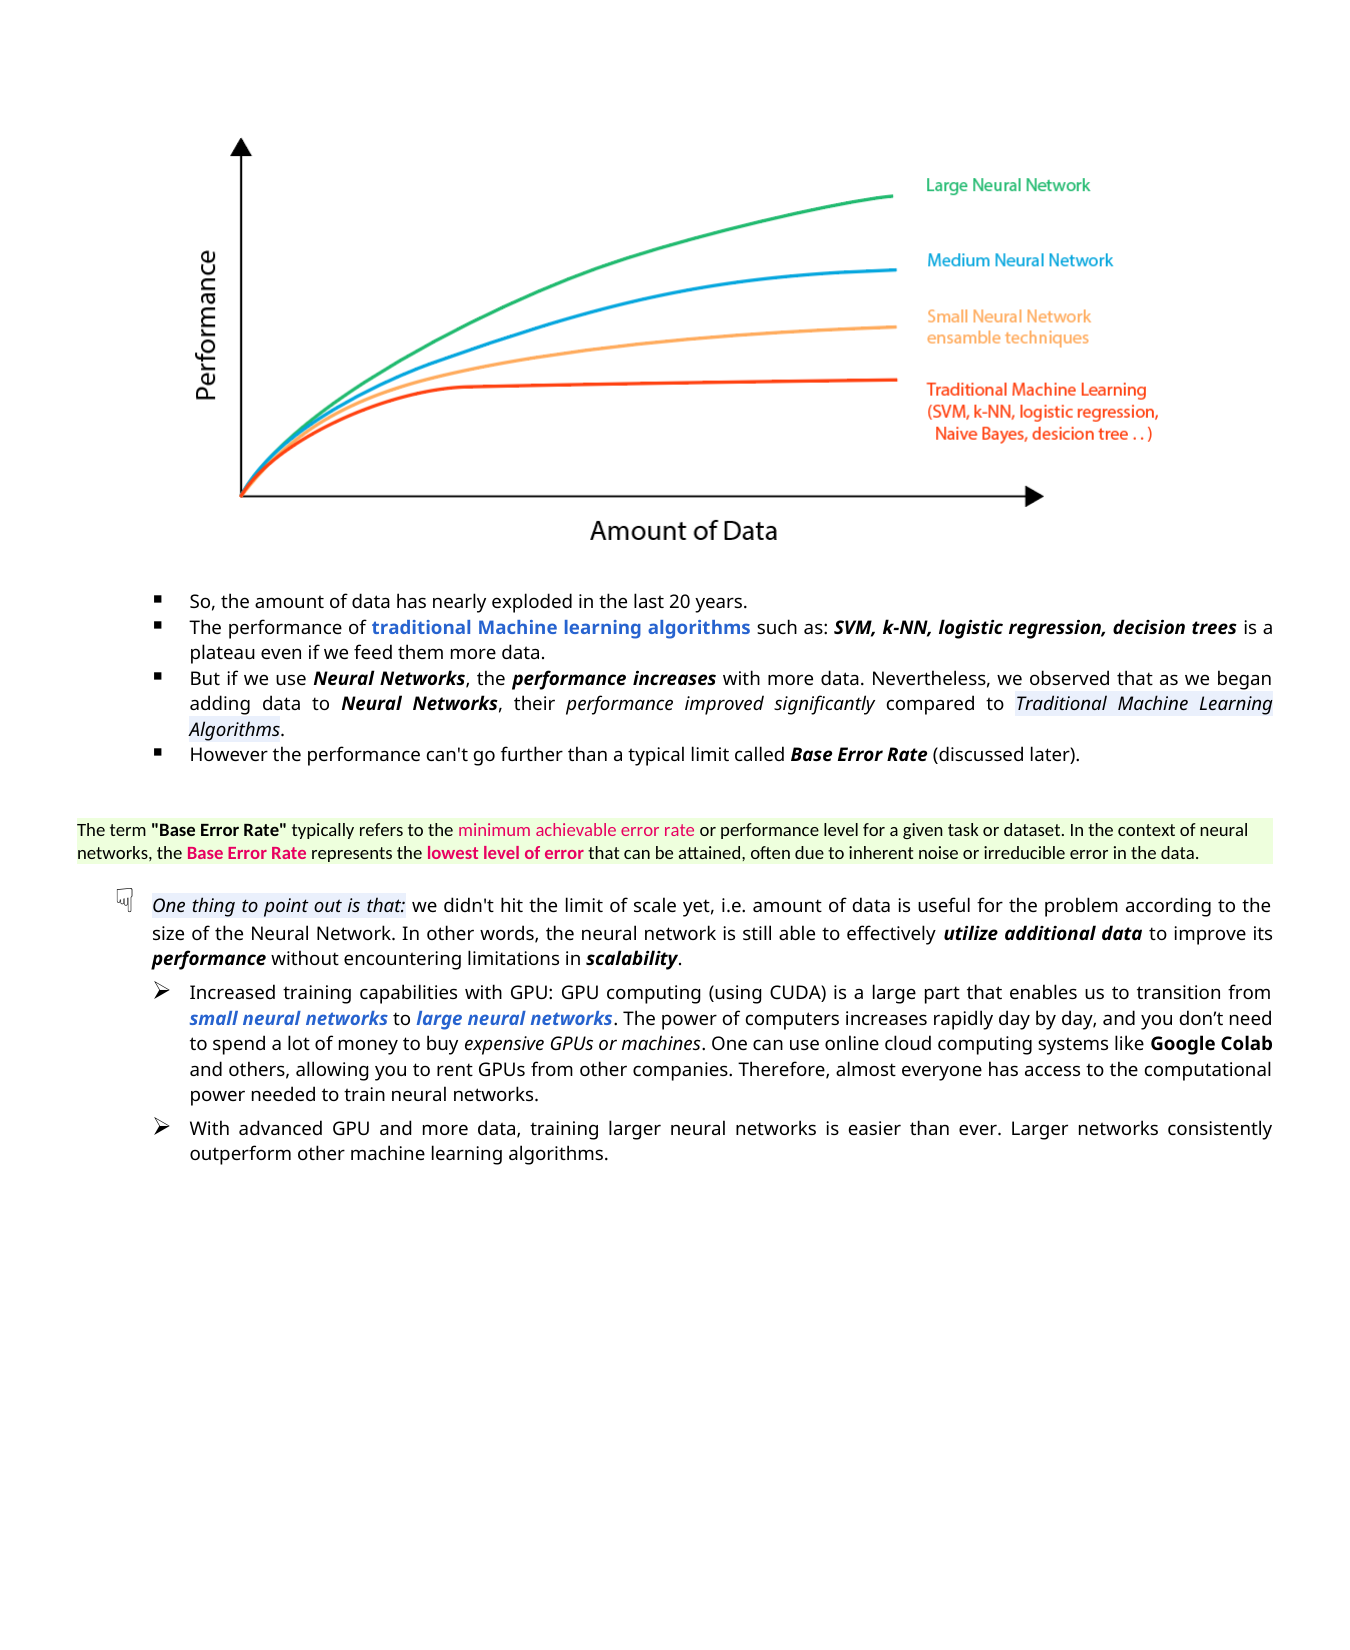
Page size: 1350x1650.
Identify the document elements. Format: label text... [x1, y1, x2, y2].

picture [172, 102, 1178, 563]
list However the performance can't go further than a typical limit called Base Error Rate (discussed later). [152, 742, 1273, 767]
list With advanced GPU and more data, training larger neural networks is easier than ever. Larger networks consistently outperform other machine learning algorithms. [152, 1115, 1273, 1166]
list So, the amount of data has nearly exploded in the last 20 years. [152, 588, 1273, 614]
list But if we use Neural Networks, the performance increases with more data. Nevertheless, we observed that as we began adding data to Neural Networks, their performance improved significantly compared to Traditional Machine Learning Algorithms. [152, 665, 1273, 742]
list The performance of traditional Machine learning algorithms such as: SVM, k-NN, logistic regression, decision trees is a plateau even if we feed them more data. [152, 614, 1273, 665]
text The term "Base Error Rate" typically refers to the minimum achievable error rate or performance level for a given task or dataset. In the context of neural networks, the Base Error Rate represents the lowest level of error that can be attained, often due to inherent noise or irreducible error in the data. [77, 818, 1273, 864]
list Increased training capabilities with GPU: GPU computing (using CUDA) is a large part that enables us to transition from small neural networks to large neural networks. The power of computers increases rapidly day by day, and you don’t need to spend a lot of money to buy expensive GPUs or machines. One can use online cloud computing systems like Google Colab and others, allowing you to rent GPUs from other companies. Therefore, almost everyone has access to the computational power needed to train neural networks. [152, 979, 1273, 1107]
list One thing to point out is that: we didn't hit the limit of scale yet, i.e. amount of data is useful for the problem according to the size of the Neural Network. In other words, the neural network is still able to effectively utilize additional data to improve its performance without encountering limitations in scalability. [114, 889, 1273, 971]
